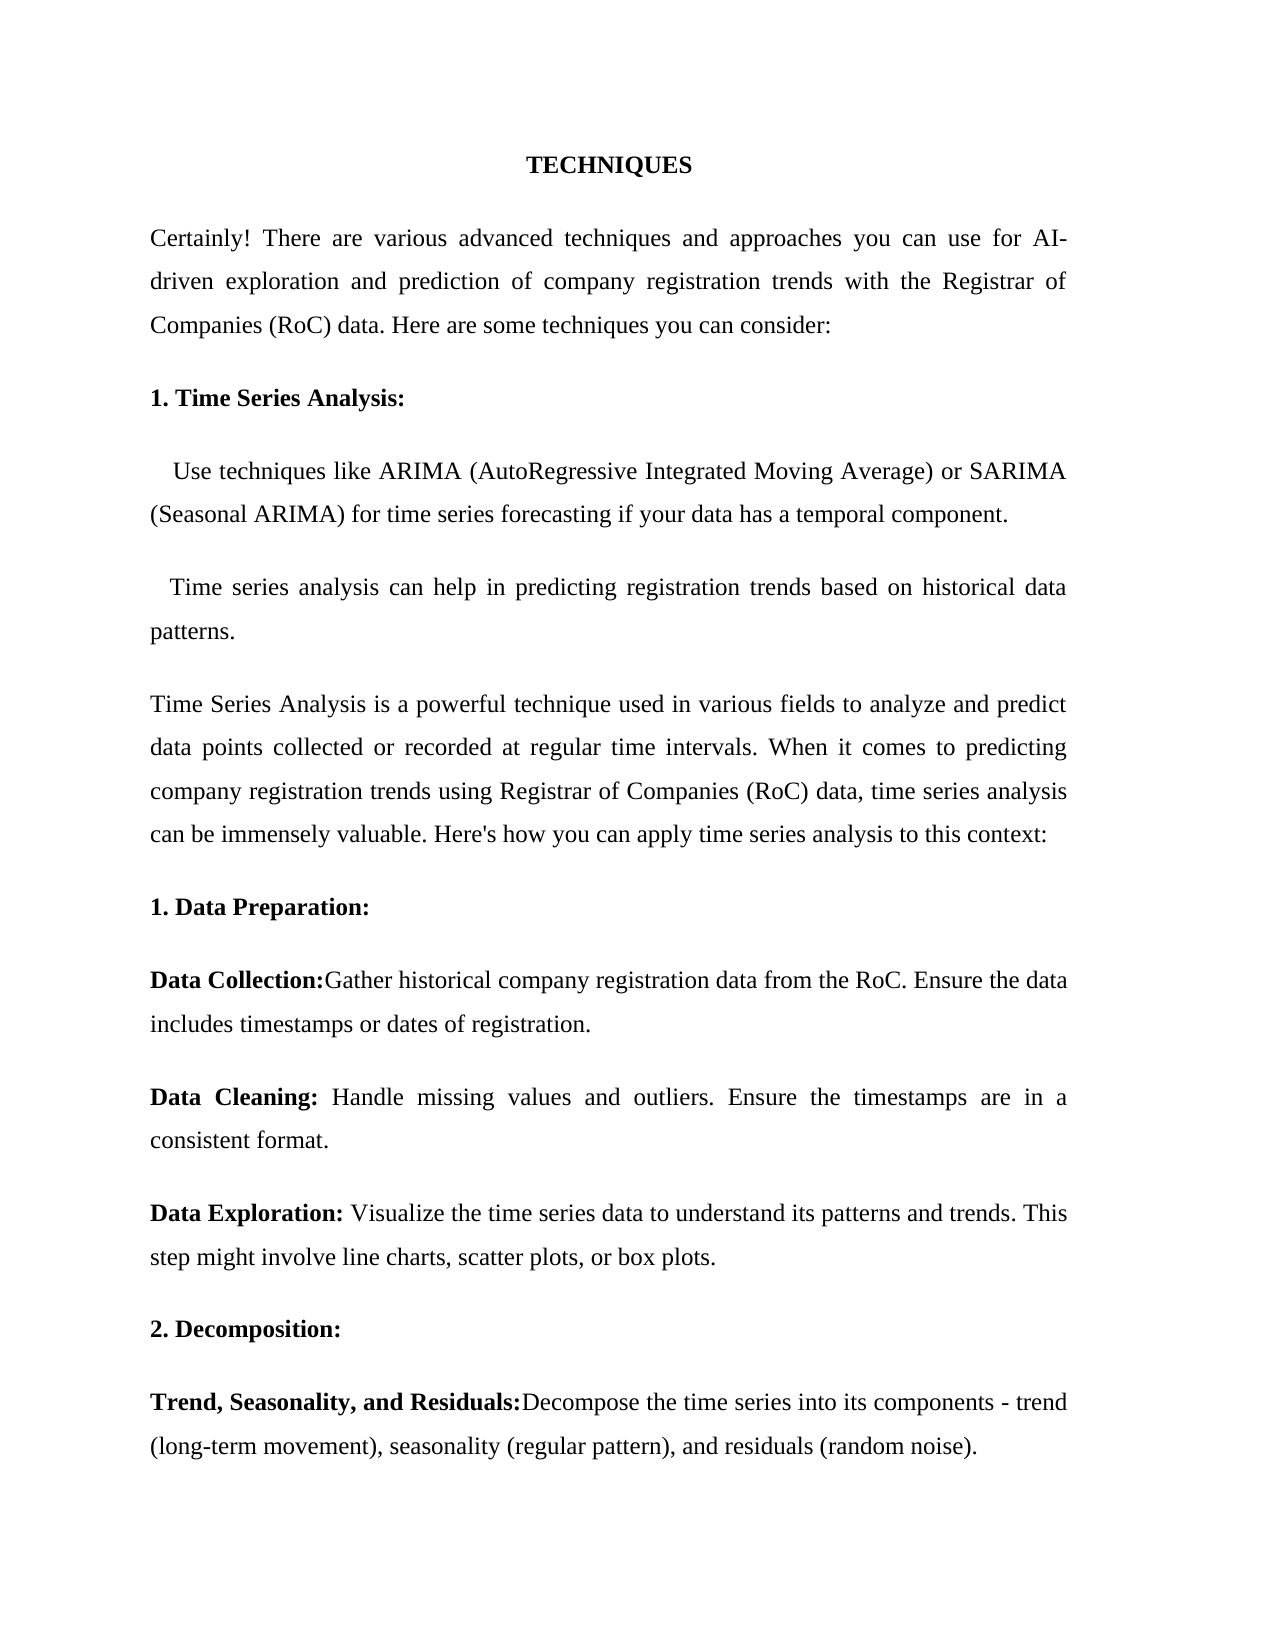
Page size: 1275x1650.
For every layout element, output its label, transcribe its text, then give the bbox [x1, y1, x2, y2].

text Time series analysis can help in predicting registration trends based on historical data patterns. [150, 572, 1068, 644]
text Time Series Analysis is a powerful technique used in various fields to analyze and predict data points collected or recorded at regular time intervals. When it comes to predicting company registration trends using Registrar of Companies (RoC) data, time series analysis can be immensely valuable. Here's how you can apply time series analysis to this context: [150, 689, 1068, 848]
text 1. Time Series Analysis: [150, 383, 1068, 412]
text Use techniques like ARIMA (AutoRegressive Integrated Moving Average) or SARIMA (Seasonal ARIMA) for time series forecasting if your data has a temporal component. [150, 456, 1068, 528]
text 2. Decomposition: [150, 1314, 1068, 1343]
text Certainly! There are various advanced techniques and approaches you can use for AI-driven exploration and prediction of company registration trends with the Registrar of Companies (RoC) data. Here are some techniques you can consider: [150, 223, 1068, 339]
text Data Cleaning: Handle missing values and outliers. Ensure the timestamps are in a consistent format. [150, 1082, 1068, 1154]
text Data Exploration: Visualize the time series data to understand its patterns and trends. This step might involve line charts, scatter plots, or box plots. [150, 1198, 1068, 1271]
text 1. Data Preparation: [150, 892, 1068, 921]
text TECHNIQUES [150, 150, 1068, 179]
text Trend, Seasonality, and Residuals:Decompose the time series into its components - trend (long-term movement), seasonality (regular pattern), and residuals (random noise). [150, 1387, 1068, 1460]
text Data Collection:Gather historical company registration data from the RoC. Ensure the data includes timestamps or dates of registration. [150, 965, 1068, 1038]
